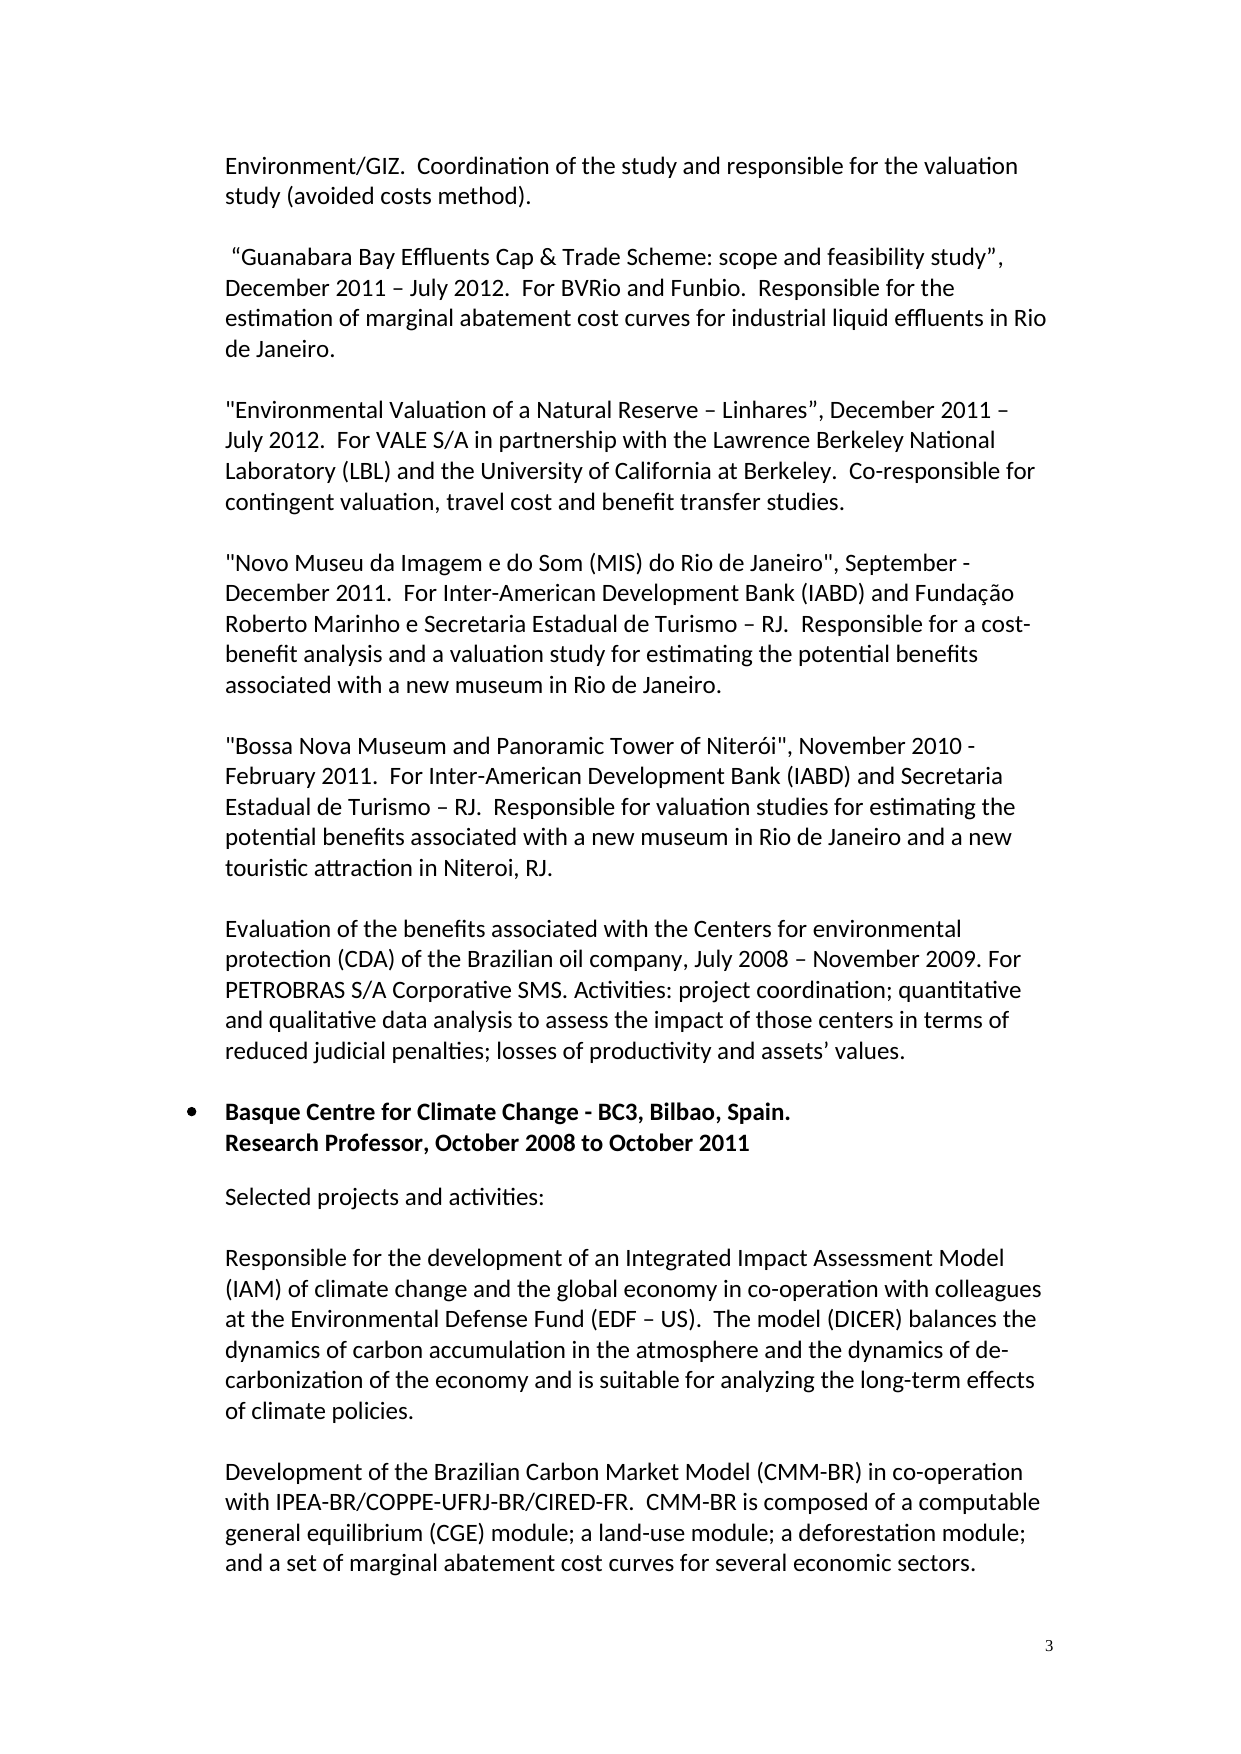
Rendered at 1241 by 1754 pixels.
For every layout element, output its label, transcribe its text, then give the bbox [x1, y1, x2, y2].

text “Guanabara Bay Effluents Cap & Trade Scheme: scope and feasibility study”, December 2011 – July 2012. For BVRio and Funbio. Responsible for the estimation of marginal abatement cost curves for industrial liquid effluents in Rio de Janeiro. [225, 242, 1053, 364]
text "Novo Museu da Imagem e do Som (MIS) do Rio de Janeiro", September - December 2011. For Inter-American Development Bank (IABD) and Fundação Roberto Marinho e Secretaria Estadual de Turismo – RJ. Responsible for a cost-benefit analysis and a valuation study for estimating the potential benefits associated with a new museum in Rio de Janeiro. [225, 547, 1053, 699]
list Basque Centre for Climate Change - BC3, Bilbao, Spain. [187, 1096, 1053, 1127]
text Evaluation of the benefits associated with the Centers for environmental protection (CDA) of the Brazilian oil company, July 2008 – November 2009. For PETROBRAS S/A Corporative SMS. Activities: project coordination; quantitative and qualitative data analysis to assess the impact of those centers in terms of reduced judicial penalties; losses of productivity and assets’ values. [225, 913, 1053, 1066]
text "Environmental Valuation of a Natural Reserve – Linhares”, December 2011 – July 2012. For VALE S/A in partnership with the Lawrence Berkeley National Laboratory (LBL) and the University of California at Berkeley. Co-responsible for contingent valuation, travel cost and benefit transfer studies. [225, 394, 1053, 516]
text Selected projects and activities: [225, 1181, 1053, 1212]
text Responsible for the development of an Integrated Impact Assessment Model (IAM) of climate change and the global economy in co-operation with colleagues at the Environmental Defense Fund (EDF – US). The model (DICER) balances the dynamics of carbon accumulation in the atmosphere and the dynamics of de-carbonization of the economy and is suitable for analyzing the long-term effects of climate policies. [225, 1242, 1053, 1425]
text "Bossa Nova Museum and Panoramic Tower of Niterói", November 2010 - February 2011. For Inter-American Development Bank (IABD) and Secretaria Estadual de Turismo – RJ. Responsible for valuation studies for estimating the potential benefits associated with a new museum in Rio de Janeiro and a new touristic attraction in Niteroi, RJ. [225, 730, 1053, 882]
text Research Professor, October 2008 to October 2011 [187, 1127, 1053, 1157]
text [225, 150, 1053, 211]
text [225, 1456, 1053, 1578]
